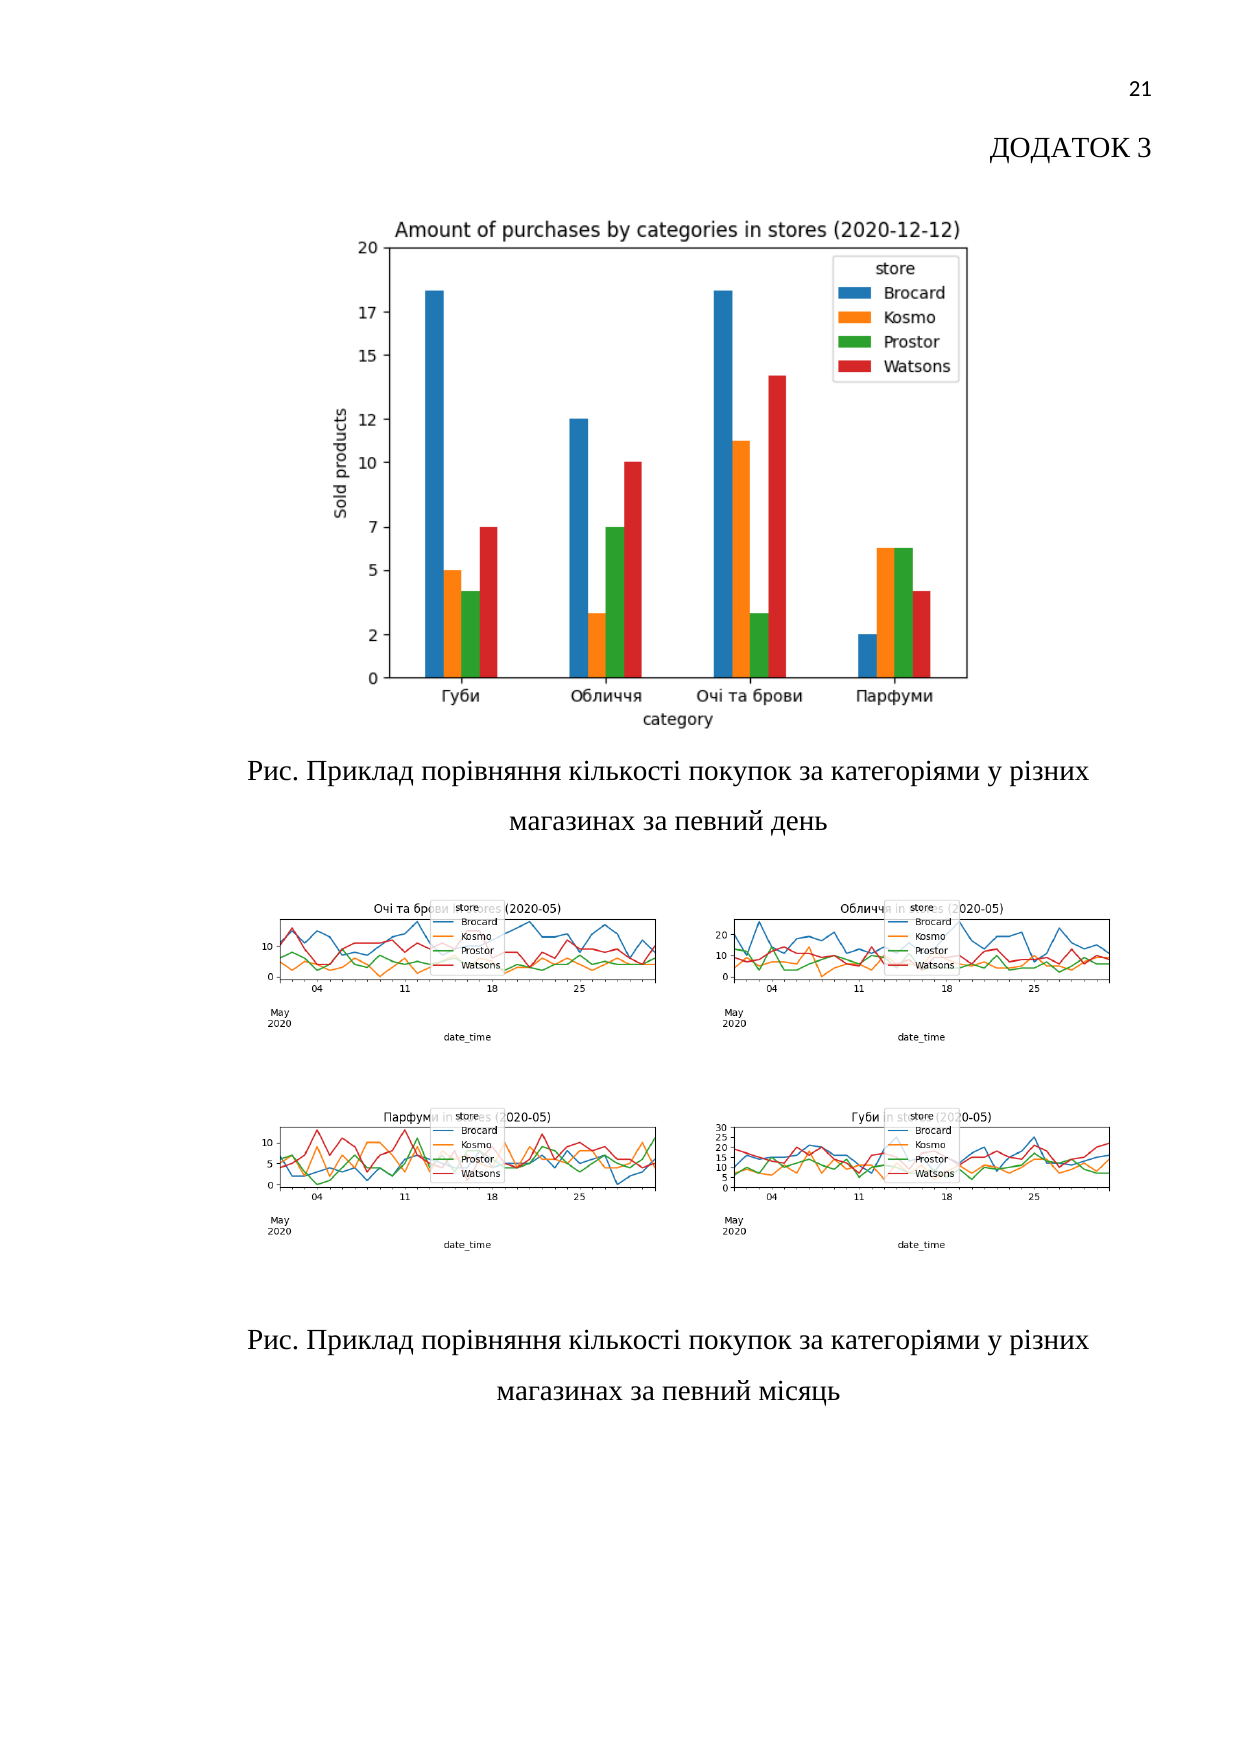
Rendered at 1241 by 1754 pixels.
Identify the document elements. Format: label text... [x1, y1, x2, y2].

text Рис. Приклад порівняння кількості покупок за категоріями у різних магазинах за певний місяць [185, 1322, 1152, 1406]
picture [296, 180, 1041, 739]
text Рис. Приклад порівняння кількості покупок за категоріями у різних магазинах за певний день [185, 753, 1152, 836]
picture [200, 853, 1137, 1309]
text ДОДАТОК 3 [185, 130, 1152, 163]
